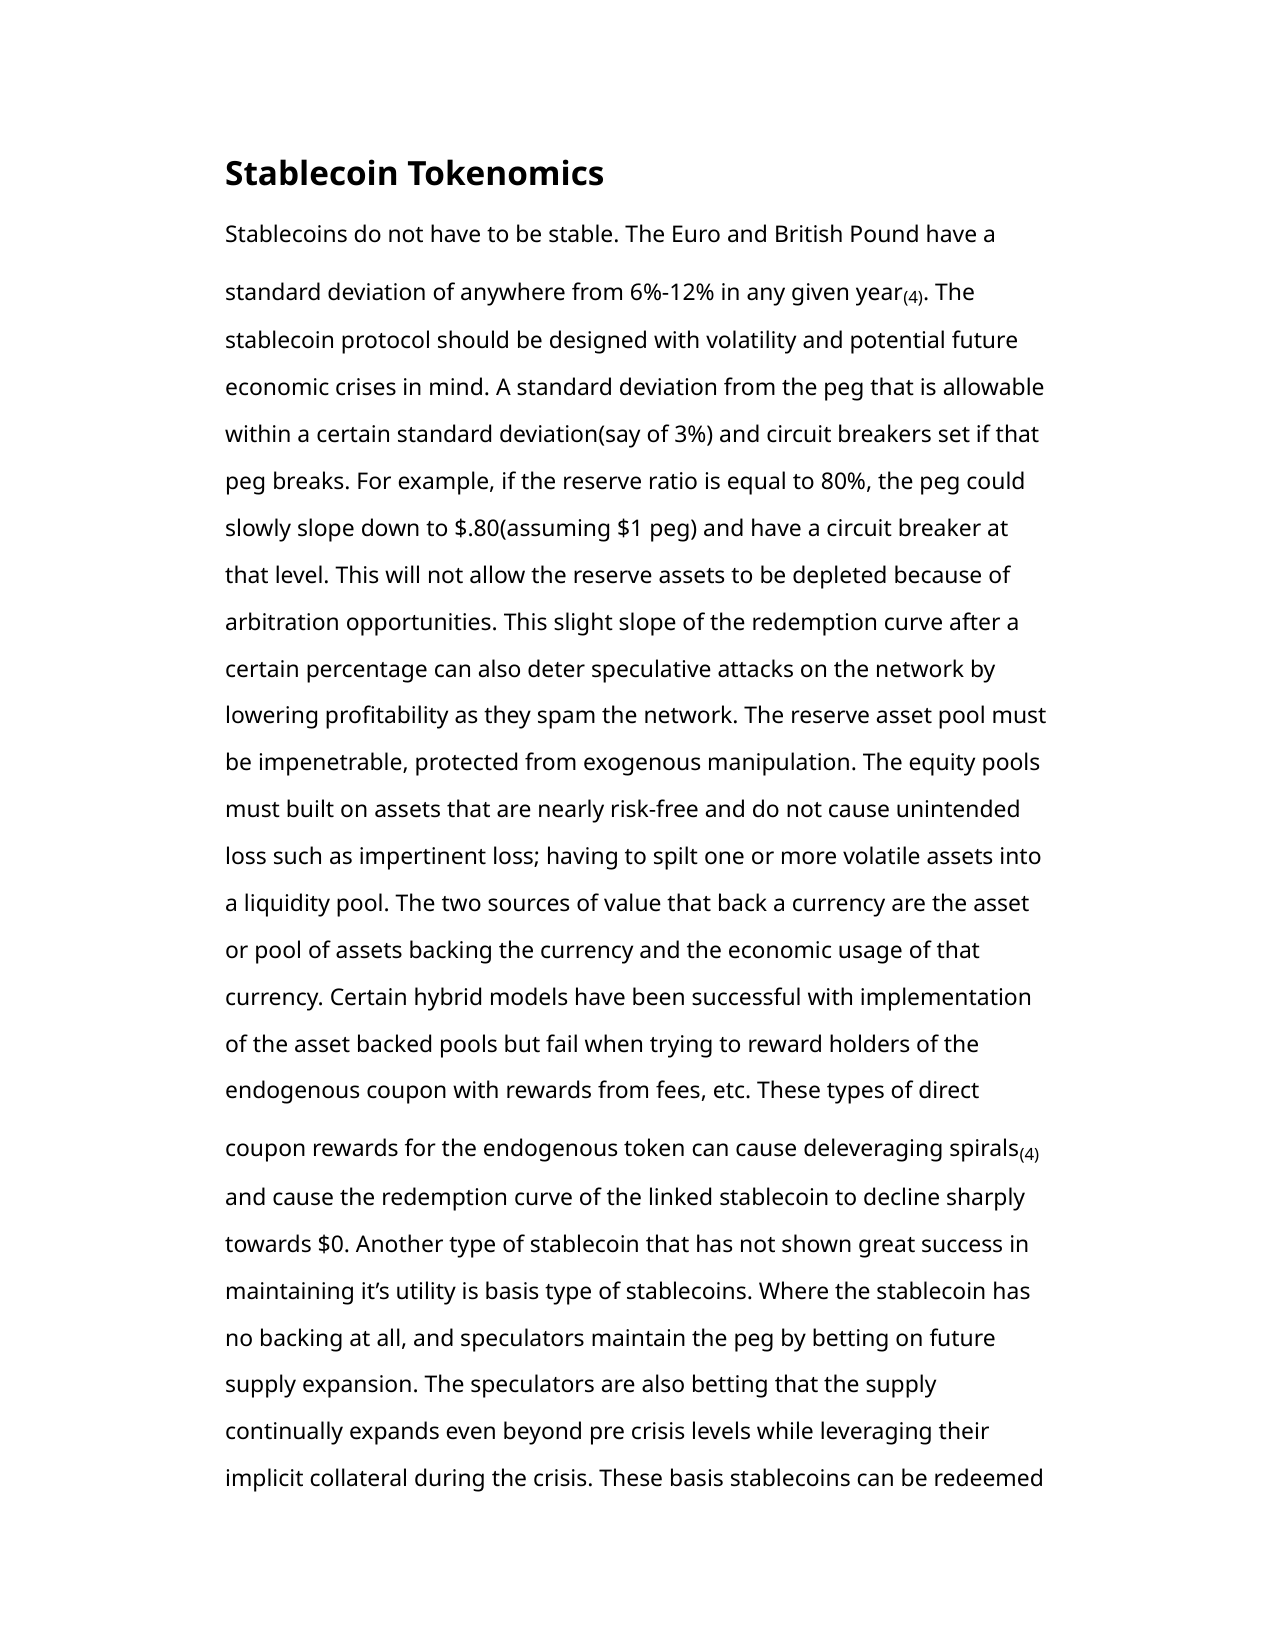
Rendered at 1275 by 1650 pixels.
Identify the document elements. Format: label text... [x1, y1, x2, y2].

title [225, 218, 1050, 1493]
title Stablecoin Tokenomics [225, 150, 1050, 195]
